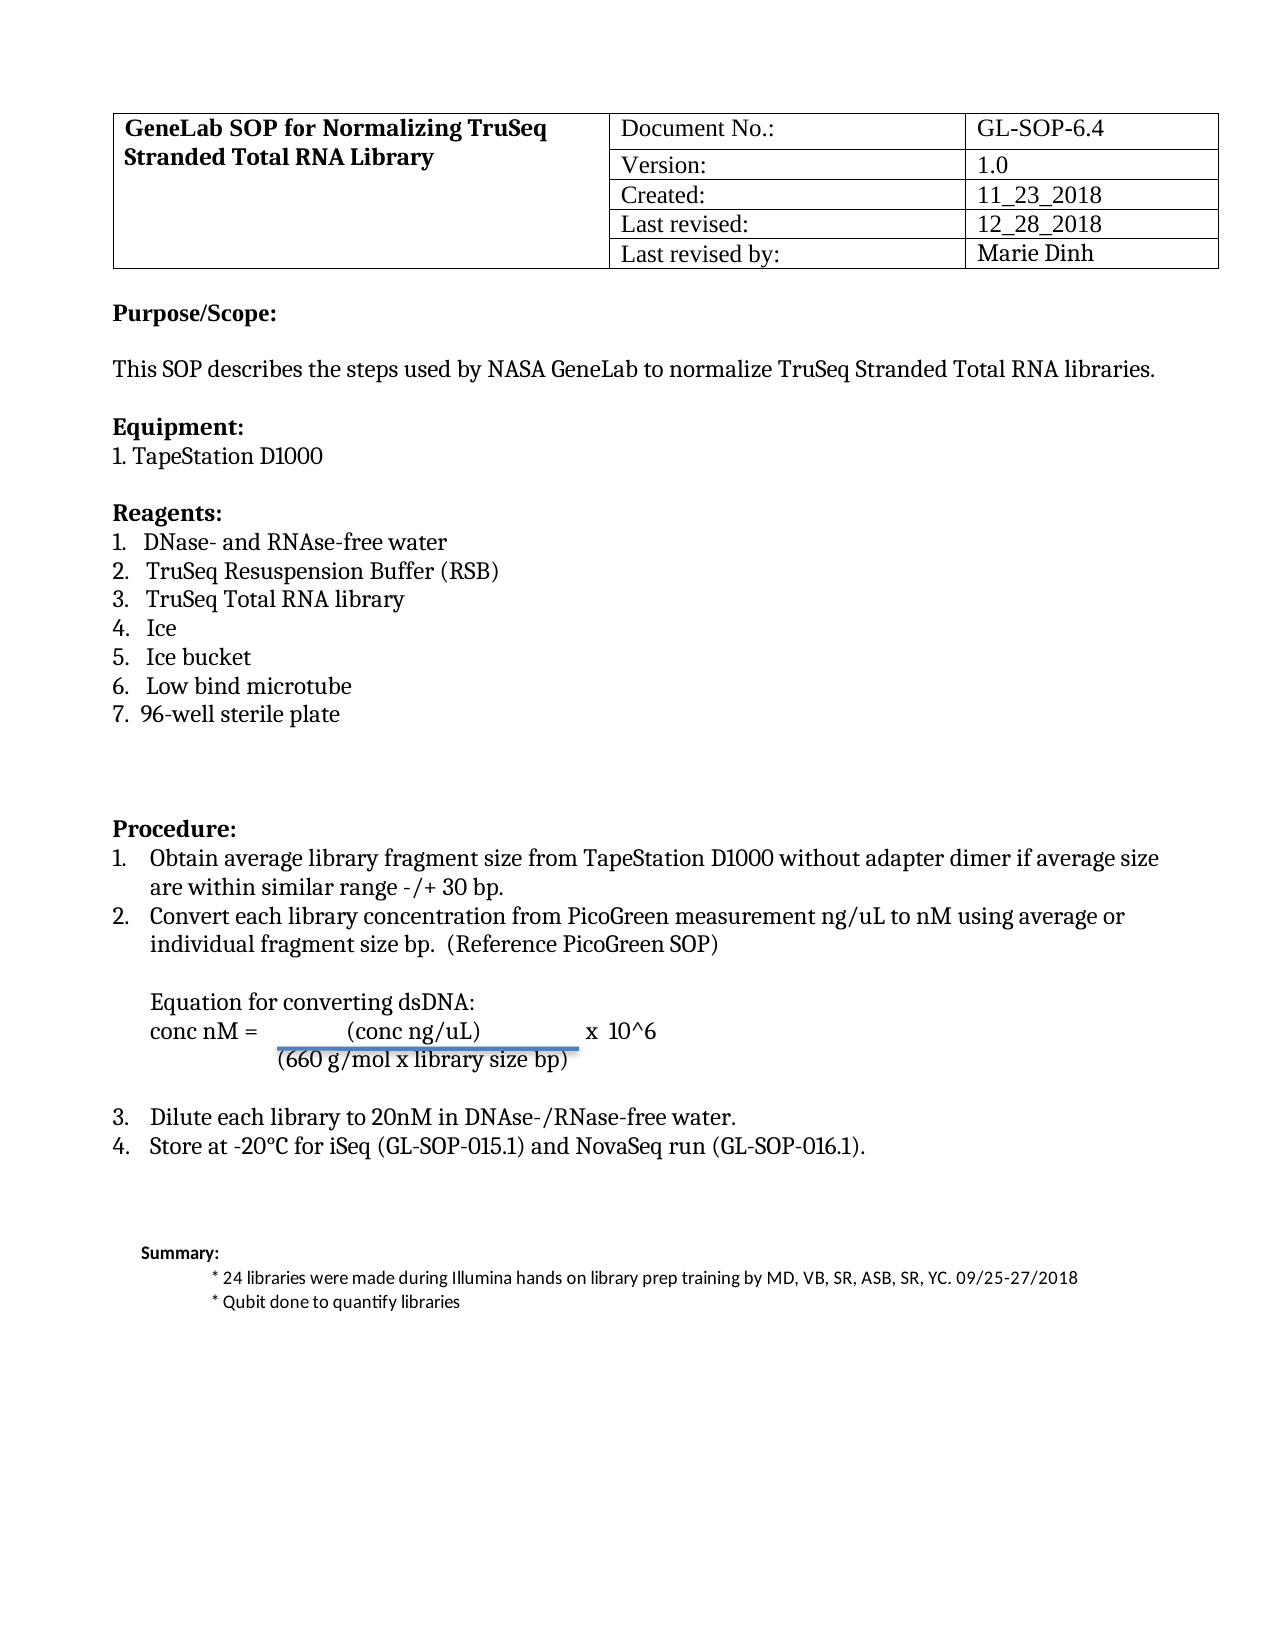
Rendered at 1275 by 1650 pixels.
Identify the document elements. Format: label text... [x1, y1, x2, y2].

list Store at -20°C for iSeq (GL-SOP-015.1) and NovaSeq run (GL-SOP-016.1). [112, 1132, 1162, 1160]
table_header GeneLab SOP for Normalizing TruSeq Stranded Total RNA Library [114, 114, 609, 268]
list Dilute each library to 20nM in DNAse-/RNase-free water. [112, 1103, 1162, 1132]
text Equipment: [112, 413, 1162, 442]
table_cell Created: [610, 180, 965, 208]
text (660 g/mol x library size bp) [150, 1045, 1162, 1074]
list Convert each library concentration from PicoGreen measurement ng/uL to nM using average or individual fragment size bp. (Reference PicoGreen SOP) [112, 902, 1162, 959]
text conc nM = (conc ng/uL) x 10^6 [150, 1017, 1162, 1045]
table_cell 11_23_2018 [966, 180, 1218, 208]
table_cell 1.0 [966, 150, 1218, 179]
table_cell 12_28_2018 [966, 210, 1218, 238]
text 6. Low bind microtube [112, 672, 1162, 700]
text 4. Ice [112, 614, 1162, 643]
text 7. 96-well sterile plate [112, 700, 1162, 729]
table_cell Last revised: [610, 210, 965, 238]
table_header Document No.: [610, 114, 965, 149]
text 3. TruSeq Total RNA library [112, 585, 1162, 614]
text This SOP describes the steps used by NASA GeneLab to normalize TruSeq Stranded Total RNA libraries. [112, 355, 1162, 384]
text Equation for converting dsDNA: [150, 988, 1162, 1017]
table_cell Version: [610, 150, 965, 179]
list Obtain average library fragment size from TapeStation D1000 without adapter dimer if average size are within similar range -/+ 30 bp. [112, 844, 1162, 902]
text Procedure: [112, 815, 1162, 844]
table_cell Marie Dinh [966, 239, 1218, 268]
text 1. TapeStation D1000 [112, 442, 1162, 470]
text 1. DNase- and RNAse-free water [112, 528, 1162, 557]
table_cell Last revised by: [610, 239, 965, 268]
table_header GL-SOP-6.4 [966, 114, 1218, 149]
text Reagents: [112, 499, 1162, 528]
text 2. TruSeq Resuspension Buffer (RSB) [112, 557, 1162, 585]
text Purpose/Scope: [112, 298, 1162, 327]
text 5. Ice bucket [112, 643, 1162, 672]
